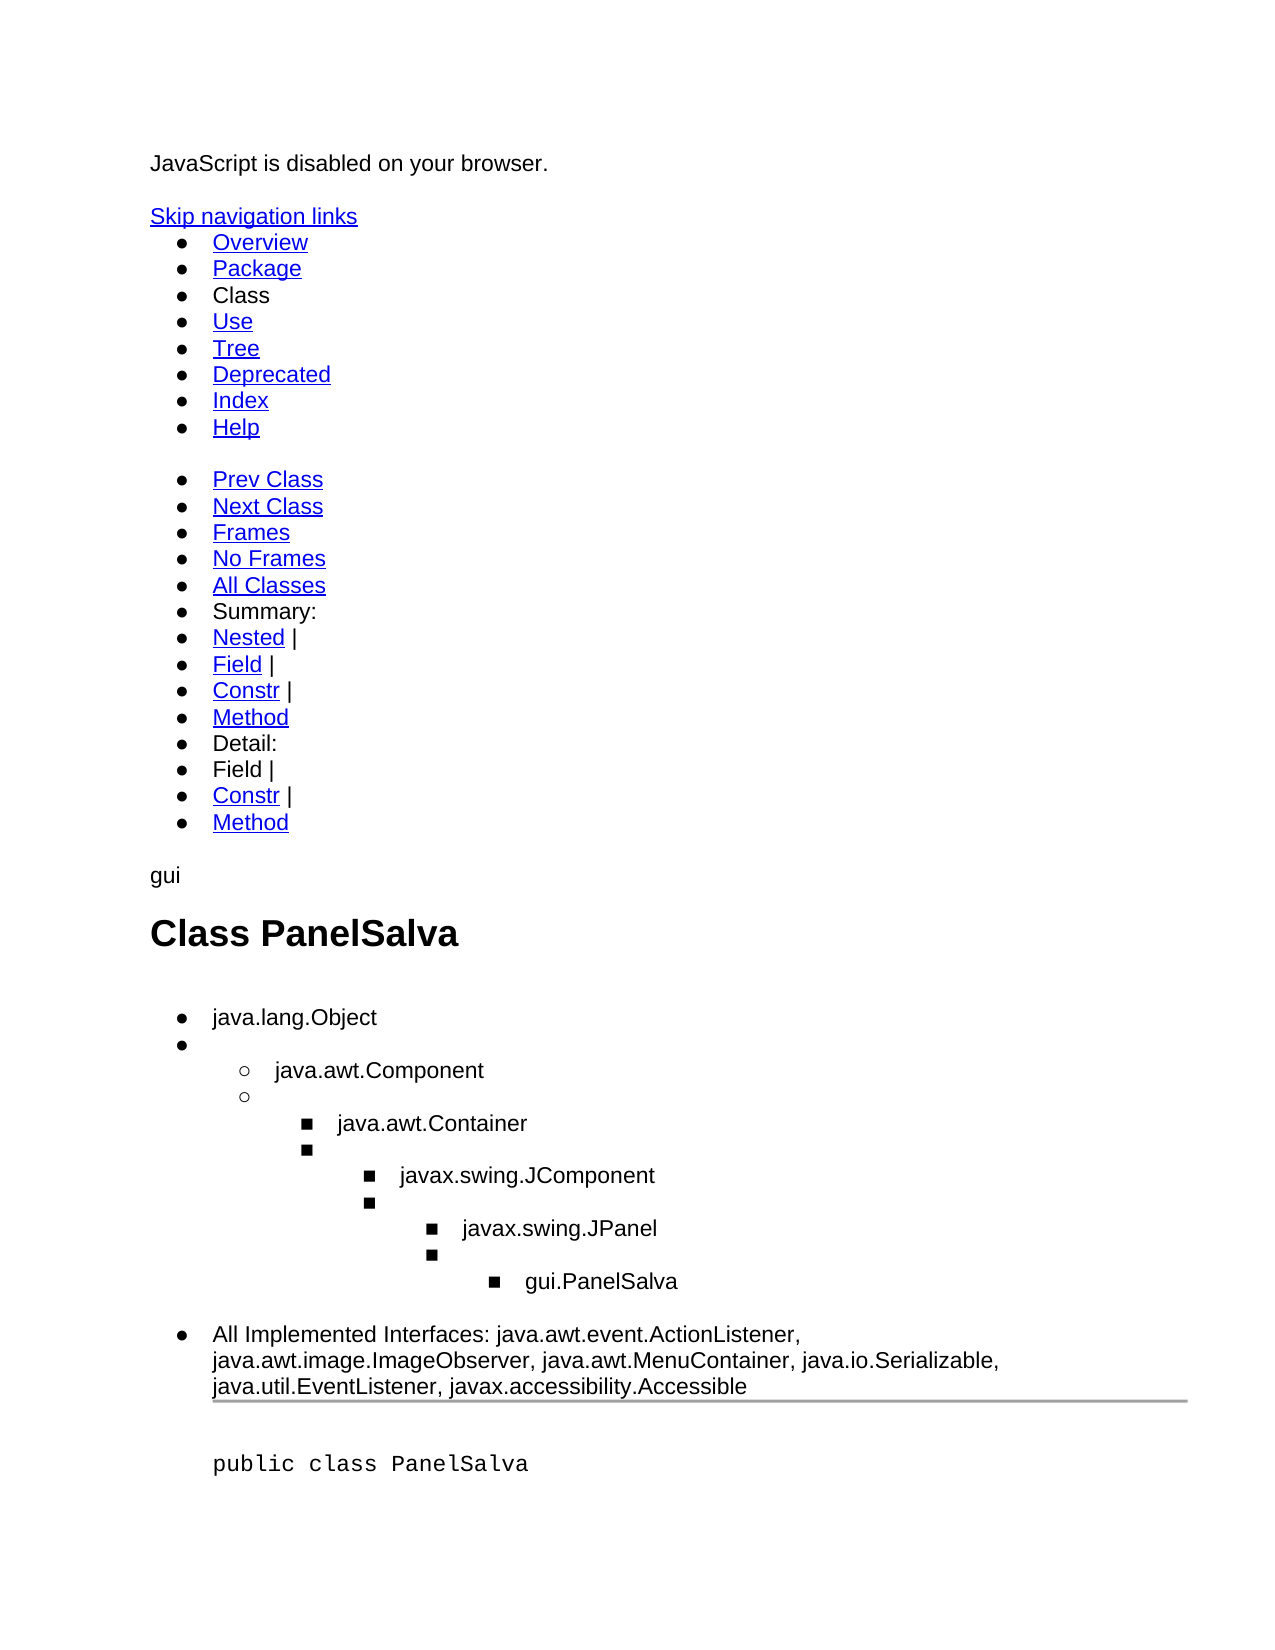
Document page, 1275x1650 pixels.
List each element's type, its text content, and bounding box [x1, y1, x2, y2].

list javax.swing.JComponent [362, 1162, 1125, 1189]
list Detail: [175, 730, 1125, 756]
list Next Class [175, 493, 1125, 519]
list Help [175, 413, 1125, 440]
list javax.swing.JPanel [425, 1215, 1125, 1241]
list java.awt.Container [300, 1110, 1125, 1136]
list java.lang.Object [175, 1004, 1125, 1031]
list Constr | [175, 677, 1125, 703]
text Skip navigation links [150, 203, 1125, 229]
list Overview [175, 229, 1125, 255]
list Method [175, 809, 1125, 835]
list Tree [175, 334, 1125, 361]
list Prev Class [175, 466, 1125, 493]
list All Classes [175, 572, 1125, 598]
list Frames [175, 519, 1125, 545]
list Method [175, 703, 1125, 730]
list Index [175, 387, 1125, 413]
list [175, 1321, 1125, 1478]
text JavaScript is disabled on your browser. [150, 150, 1125, 176]
list Class [175, 282, 1125, 308]
list No Frames [175, 545, 1125, 572]
subtitle Class PanelSalva [150, 911, 1125, 954]
list Field | [175, 756, 1125, 782]
list Nested | [175, 624, 1125, 651]
list Package [175, 255, 1125, 282]
list Constr | [175, 782, 1125, 809]
list Field | [175, 651, 1125, 677]
list Use [175, 308, 1125, 334]
list java.awt.Component [237, 1057, 1125, 1083]
list gui.PanelSalva [487, 1268, 1125, 1294]
list Summary: [175, 598, 1125, 624]
list Deprecated [175, 361, 1125, 387]
text gui [150, 862, 1125, 888]
